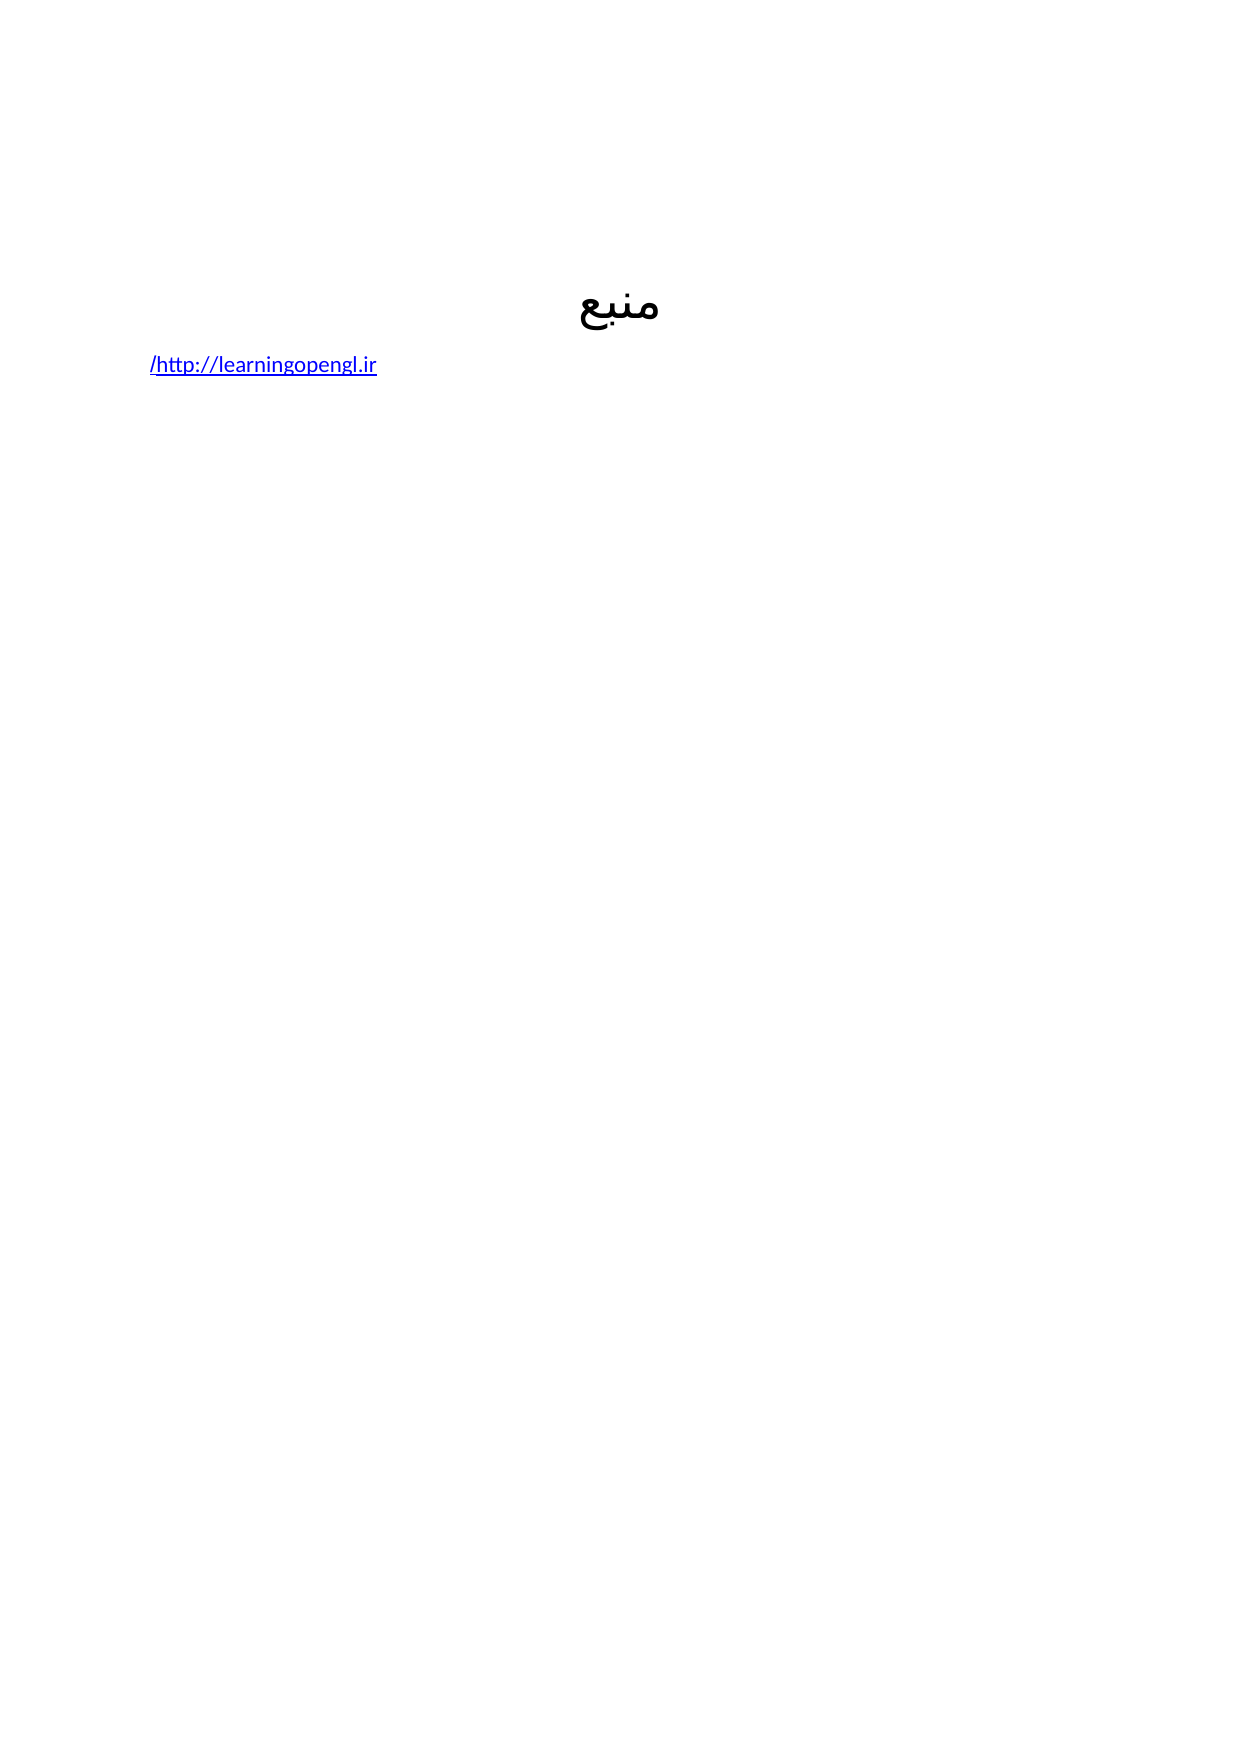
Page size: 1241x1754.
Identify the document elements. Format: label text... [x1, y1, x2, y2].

text منبع [150, 271, 1090, 329]
text http://learningopengl.ir/ [150, 350, 1090, 378]
